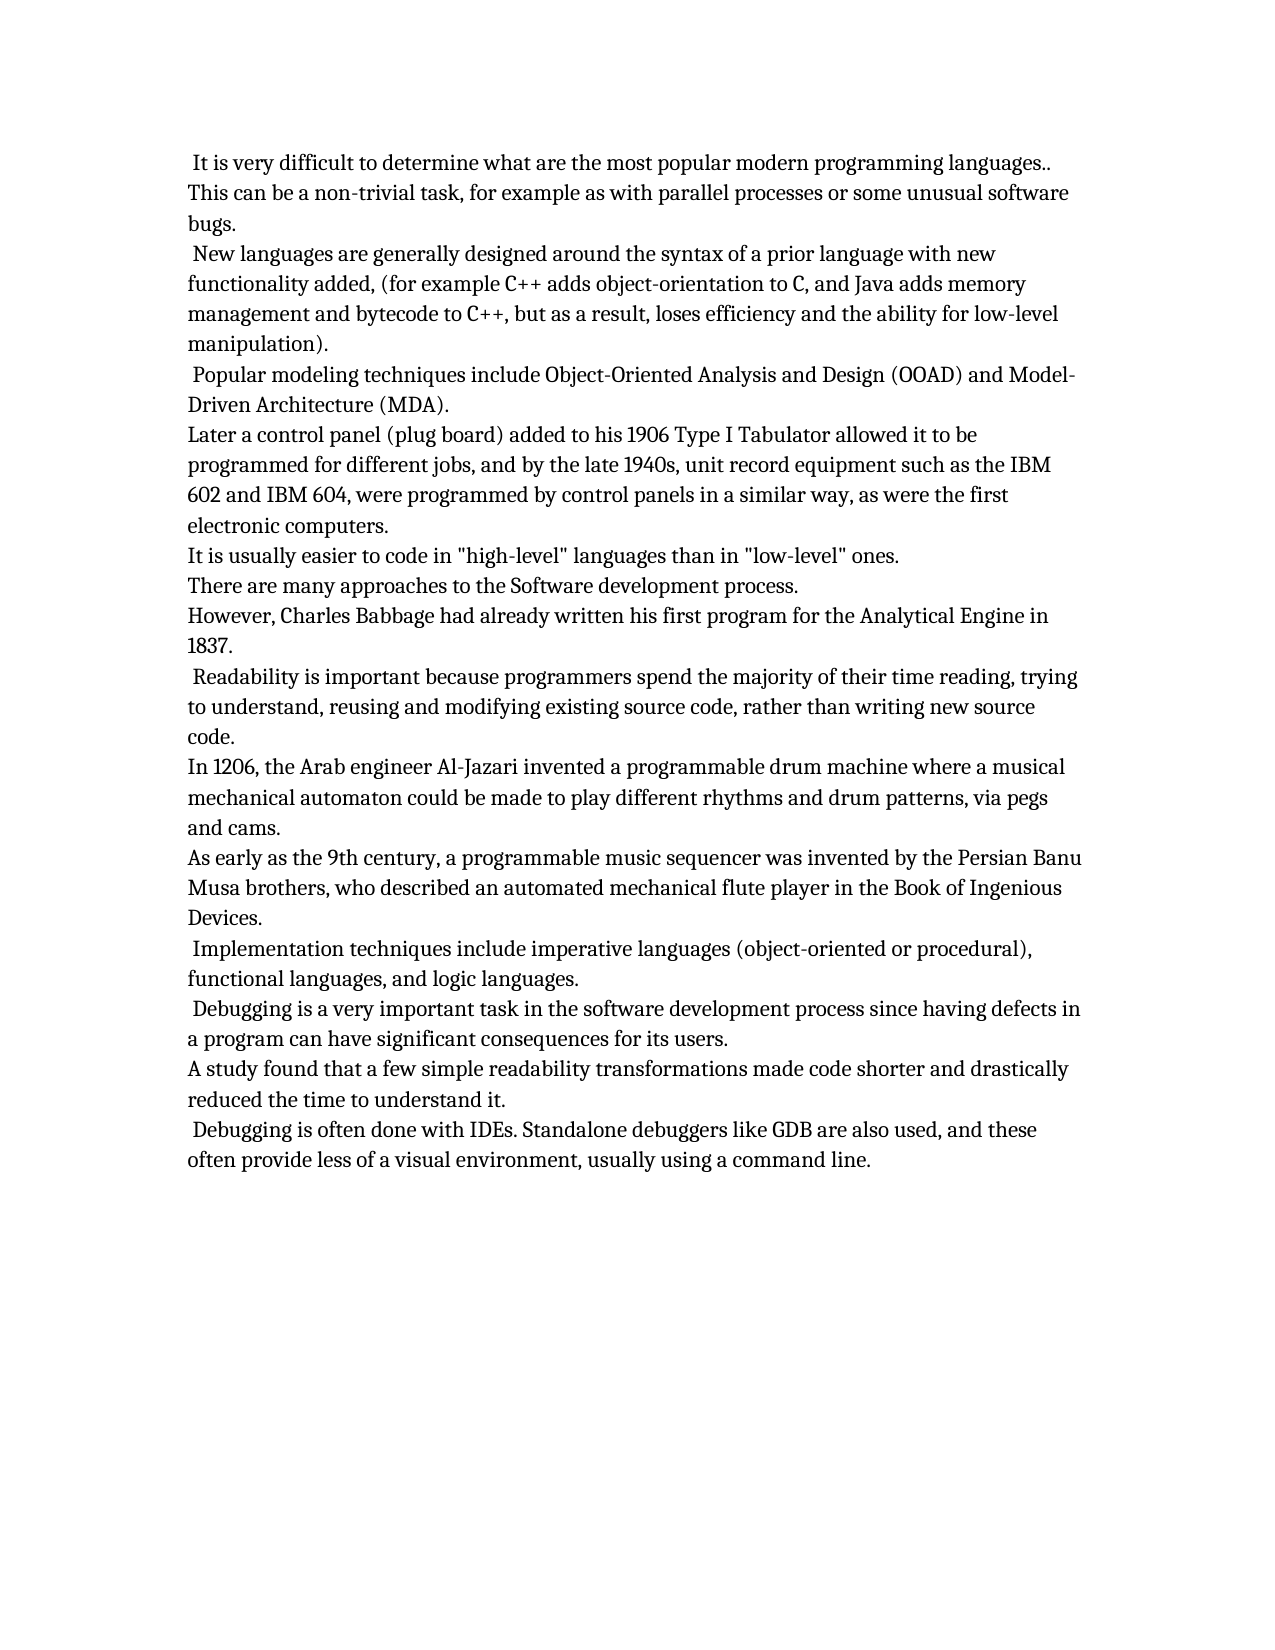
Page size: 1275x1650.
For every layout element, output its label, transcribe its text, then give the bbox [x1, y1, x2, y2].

text It is very difficult to determine what are the most popular modern programming languages.. This can be a non-trivial task, for example as with parallel processes or some unusual software bugs. New languages are generally designed around the syntax of a prior language with new functionality added, (for example C++ adds object-orientation to C, and Java adds memory management and bytecode to C++, but as a result, loses efficiency and the ability for low-level manipulation). Popular modeling techniques include Object-Oriented Analysis and Design (OOAD) and Model-Driven Architecture (MDA). Later a control panel (plug board) added to his 1906 Type I Tabulator allowed it to be programmed for different jobs, and by the late 1940s, unit record equipment such as the IBM 602 and IBM 604, were programmed by control panels in a similar way, as were the first electronic computers. It is usually easier to code in "high-level" languages than in "low-level" ones. There are many approaches to the Software development process. However, Charles Babbage had already written his first program for the Analytical Engine in 1837. Readability is important because programmers spend the majority of their time reading, trying to understand, reusing and modifying existing source code, rather than writing new source code. In 1206, the Arab engineer Al-Jazari invented a programmable drum machine where a musical mechanical automaton could be made to play different rhythms and drum patterns, via pegs and cams. As early as the 9th century, a programmable music sequencer was invented by the Persian Banu Musa brothers, who described an automated mechanical flute player in the Book of Ingenious Devices. Implementation techniques include imperative languages (object-oriented or procedural), functional languages, and logic languages. Debugging is a very important task in the software development process since having defects in a program can have significant consequences for its users. A study found that a few simple readability transformations made code shorter and drastically reduced the time to understand it. Debugging is often done with IDEs. Standalone debuggers like GDB are also used, and these often provide less of a visual environment, usually using a command line. [187, 150, 1087, 1173]
